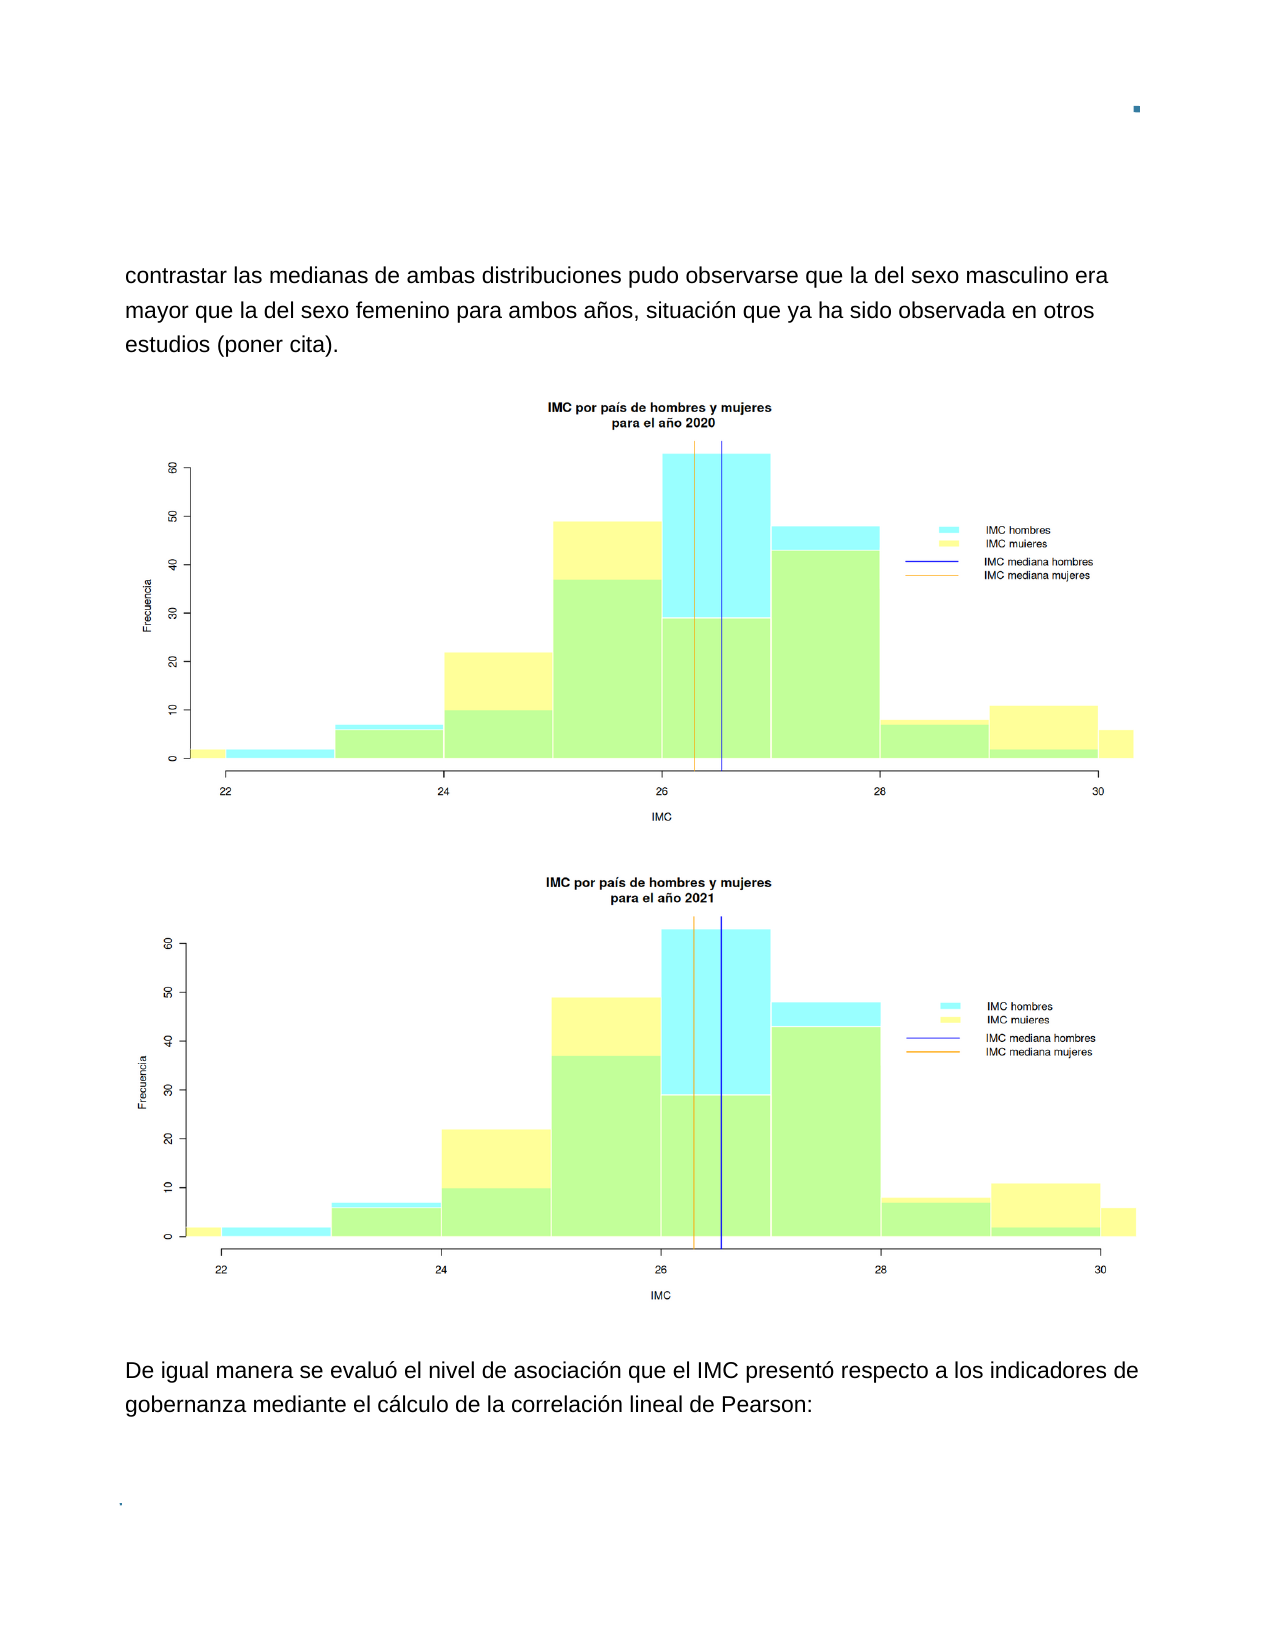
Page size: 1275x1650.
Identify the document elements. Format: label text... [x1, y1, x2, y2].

text De igual manera se evaluó el nivel de asociación que el IMC presentó respecto a los indicadores de gobernanza mediante el cálculo de la correlación lineal de Pearson: [125, 1357, 1150, 1417]
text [125, 262, 1150, 357]
picture [125, 399, 1150, 825]
picture [125, 874, 1150, 1308]
